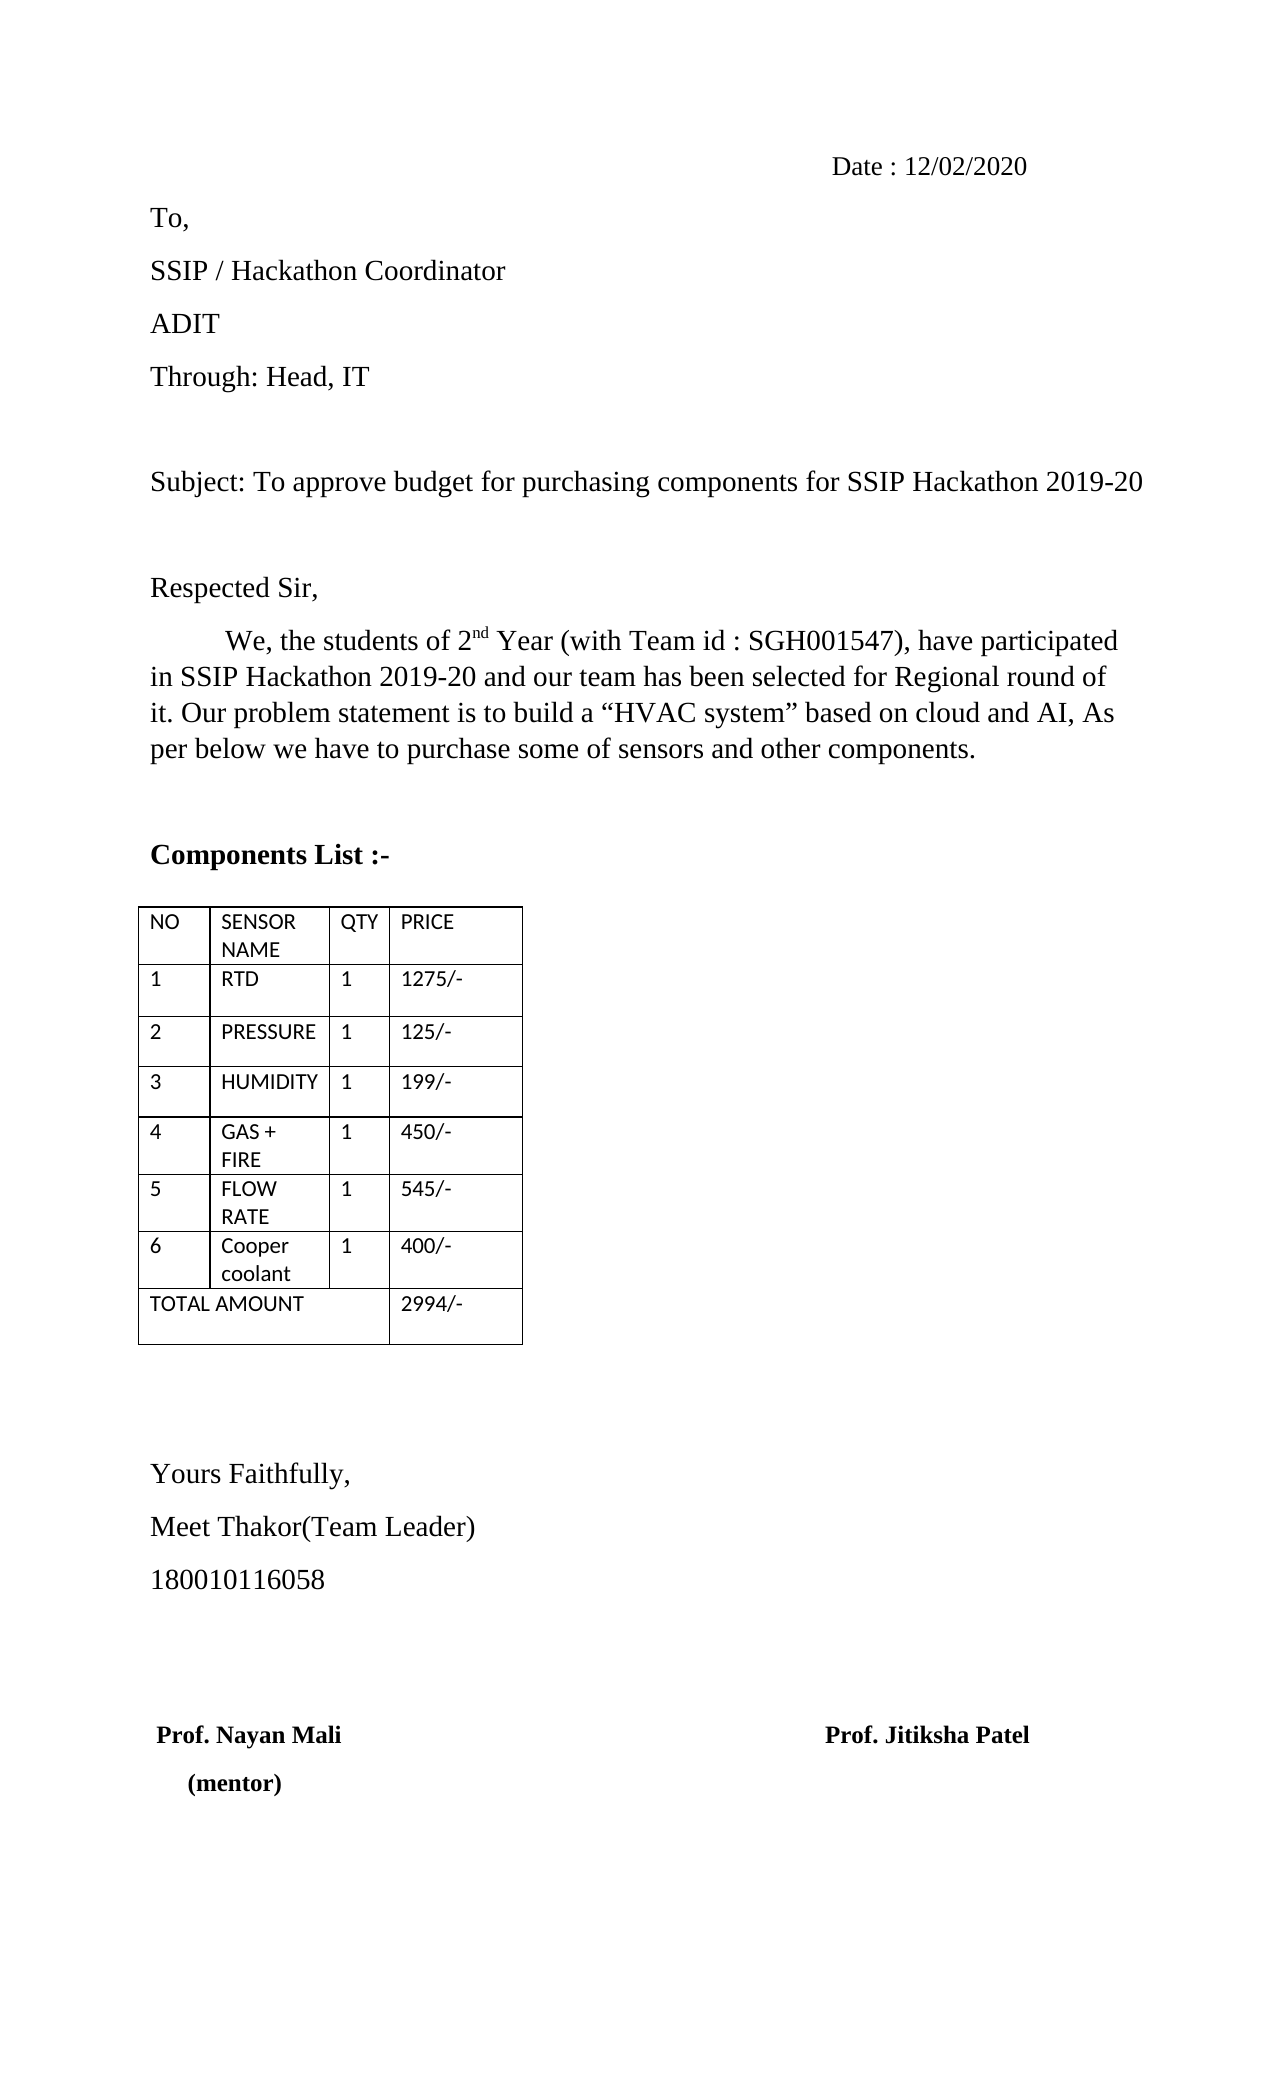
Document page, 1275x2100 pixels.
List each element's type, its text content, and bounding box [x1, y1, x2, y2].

table_cell FLOW RATE [211, 1175, 329, 1231]
table_cell 4 [139, 1118, 209, 1173]
text Through: Head, IT [150, 359, 1125, 392]
text (mentor) [150, 1768, 1125, 1797]
table_cell 6 [139, 1232, 209, 1288]
text Respected Sir, [150, 570, 1125, 603]
table_cell 1 [330, 1067, 389, 1116]
text ADIT [150, 306, 1125, 339]
table_cell HUMIDITY [211, 1067, 329, 1116]
text To, [150, 200, 1125, 234]
text Subject: To approve budget for purchasing components for SSIP Hackathon 2019-20 [150, 464, 1162, 498]
table_cell 2994/- [390, 1289, 522, 1344]
table_header QTY [330, 908, 389, 963]
table_cell 3 [139, 1067, 209, 1116]
table_header NO [139, 908, 209, 963]
text Prof. Nayan Mali Prof. Jitiksha Patel [150, 1720, 1125, 1749]
table_cell PRESSURE [211, 1017, 329, 1066]
table_cell 1 [330, 1232, 389, 1288]
text Yours Faithfully, [150, 1456, 1125, 1490]
text SSIP / Hackathon Coordinator [150, 253, 1125, 287]
table_cell TOTAL AMOUNT [139, 1289, 389, 1344]
text Date : 12/02/2020 [825, 150, 1125, 181]
table_cell 1 [330, 1017, 389, 1066]
table_cell 2 [139, 1017, 209, 1066]
table_cell 199/- [390, 1067, 522, 1116]
table_cell 1 [330, 965, 389, 1016]
table_cell 5 [139, 1175, 209, 1231]
text We, the students of 2nd Year (with Team id : SGH001547), have participated in SSIP Hackathon 2019-20 and our team has been selected for Regional round of it. Our problem statement is to build a “HVAC system” based on cloud and AI, As per below we have to purchase some of sensors and other components. [150, 623, 1125, 765]
table_cell RTD [211, 965, 329, 1016]
table_cell 545/- [390, 1175, 522, 1231]
table_cell 400/- [390, 1232, 522, 1288]
table_cell 450/- [390, 1118, 522, 1173]
table_cell GAS + FIRE [211, 1118, 329, 1173]
text Components List :- [150, 837, 1125, 870]
table_header PRICE [390, 908, 522, 963]
table_cell 1275/- [390, 965, 522, 1016]
table_cell 1 [330, 1118, 389, 1173]
table_cell Cooper coolant [211, 1232, 329, 1288]
table_cell 125/- [390, 1017, 522, 1066]
text 180010116058 [150, 1562, 1125, 1595]
table_header SENSOR NAME [211, 908, 329, 963]
text Meet Thakor(Team Leader) [150, 1509, 1125, 1543]
table_cell 1 [139, 965, 209, 1016]
table_cell 1 [330, 1175, 389, 1231]
